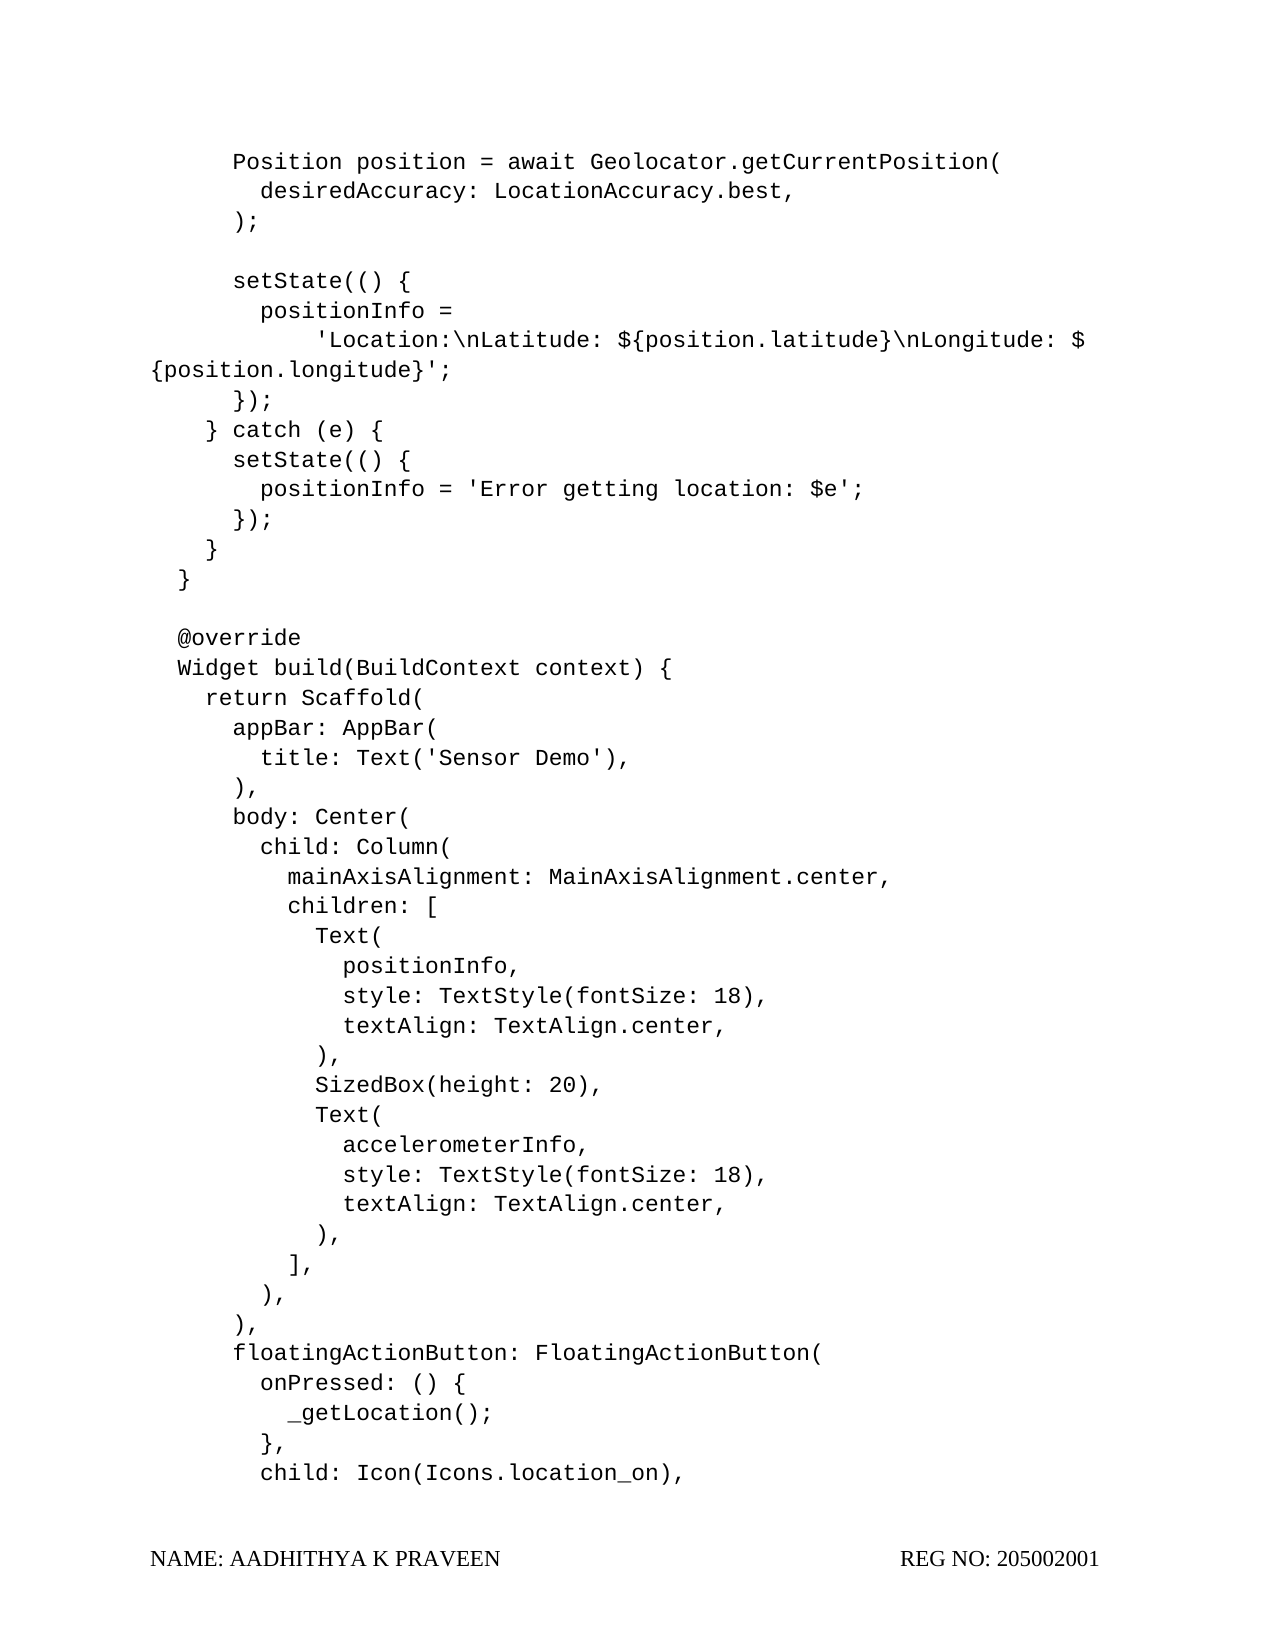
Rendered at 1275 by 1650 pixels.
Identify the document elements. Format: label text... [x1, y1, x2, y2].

text positionInfo = [150, 299, 1125, 325]
text }); [150, 388, 1125, 414]
text }); [150, 507, 1125, 533]
text textAlign: TextAlign.center, [150, 1014, 1125, 1040]
text SizedBox(height: 20), [150, 1073, 1125, 1099]
text style: TextStyle(fontSize: 18), [150, 1163, 1125, 1189]
text textAlign: TextAlign.center, [150, 1193, 1125, 1219]
text } [150, 537, 1125, 563]
text accelerometerInfo, [150, 1133, 1125, 1159]
text ), [150, 1282, 1125, 1308]
text ), [150, 1222, 1125, 1248]
text floatingActionButton: FloatingActionButton( [150, 1342, 1125, 1368]
text _getLocation(); [150, 1401, 1125, 1427]
text } [150, 567, 1125, 593]
text Widget build(BuildContext context) { [150, 656, 1125, 682]
text } catch (e) { [150, 418, 1125, 444]
text positionInfo, [150, 954, 1125, 980]
text setState(() { [150, 269, 1125, 295]
text ], [150, 1252, 1125, 1278]
text ), [150, 1044, 1125, 1070]
text child: Column( [150, 835, 1125, 861]
text Position position = await Geolocator.getCurrentPosition( [150, 150, 1125, 176]
text ), [150, 776, 1125, 802]
text appBar: AppBar( [150, 716, 1125, 742]
text setState(() { [150, 448, 1125, 474]
text }, [150, 1431, 1125, 1457]
text onPressed: () { [150, 1371, 1125, 1397]
text children: [ [150, 895, 1125, 921]
text ); [150, 209, 1125, 236]
text Text( [150, 924, 1125, 951]
text body: Center( [150, 805, 1125, 831]
text style: TextStyle(fontSize: 18), [150, 984, 1125, 1010]
text return Scaffold( [150, 686, 1125, 712]
text 'Location:\nLatitude: ${position.latitude}\nLongitude: ${position.longitude}'; [150, 329, 1125, 384]
text child: Icon(Icons.location_on), [150, 1461, 1125, 1487]
text ), [150, 1312, 1125, 1338]
text Text( [150, 1103, 1125, 1129]
text mainAxisAlignment: MainAxisAlignment.center, [150, 865, 1125, 891]
text @override [150, 627, 1125, 653]
text positionInfo = 'Error getting location: $e'; [150, 478, 1125, 504]
text title: Text('Sensor Demo'), [150, 746, 1125, 772]
text desiredAccuracy: LocationAccuracy.best, [150, 180, 1125, 206]
